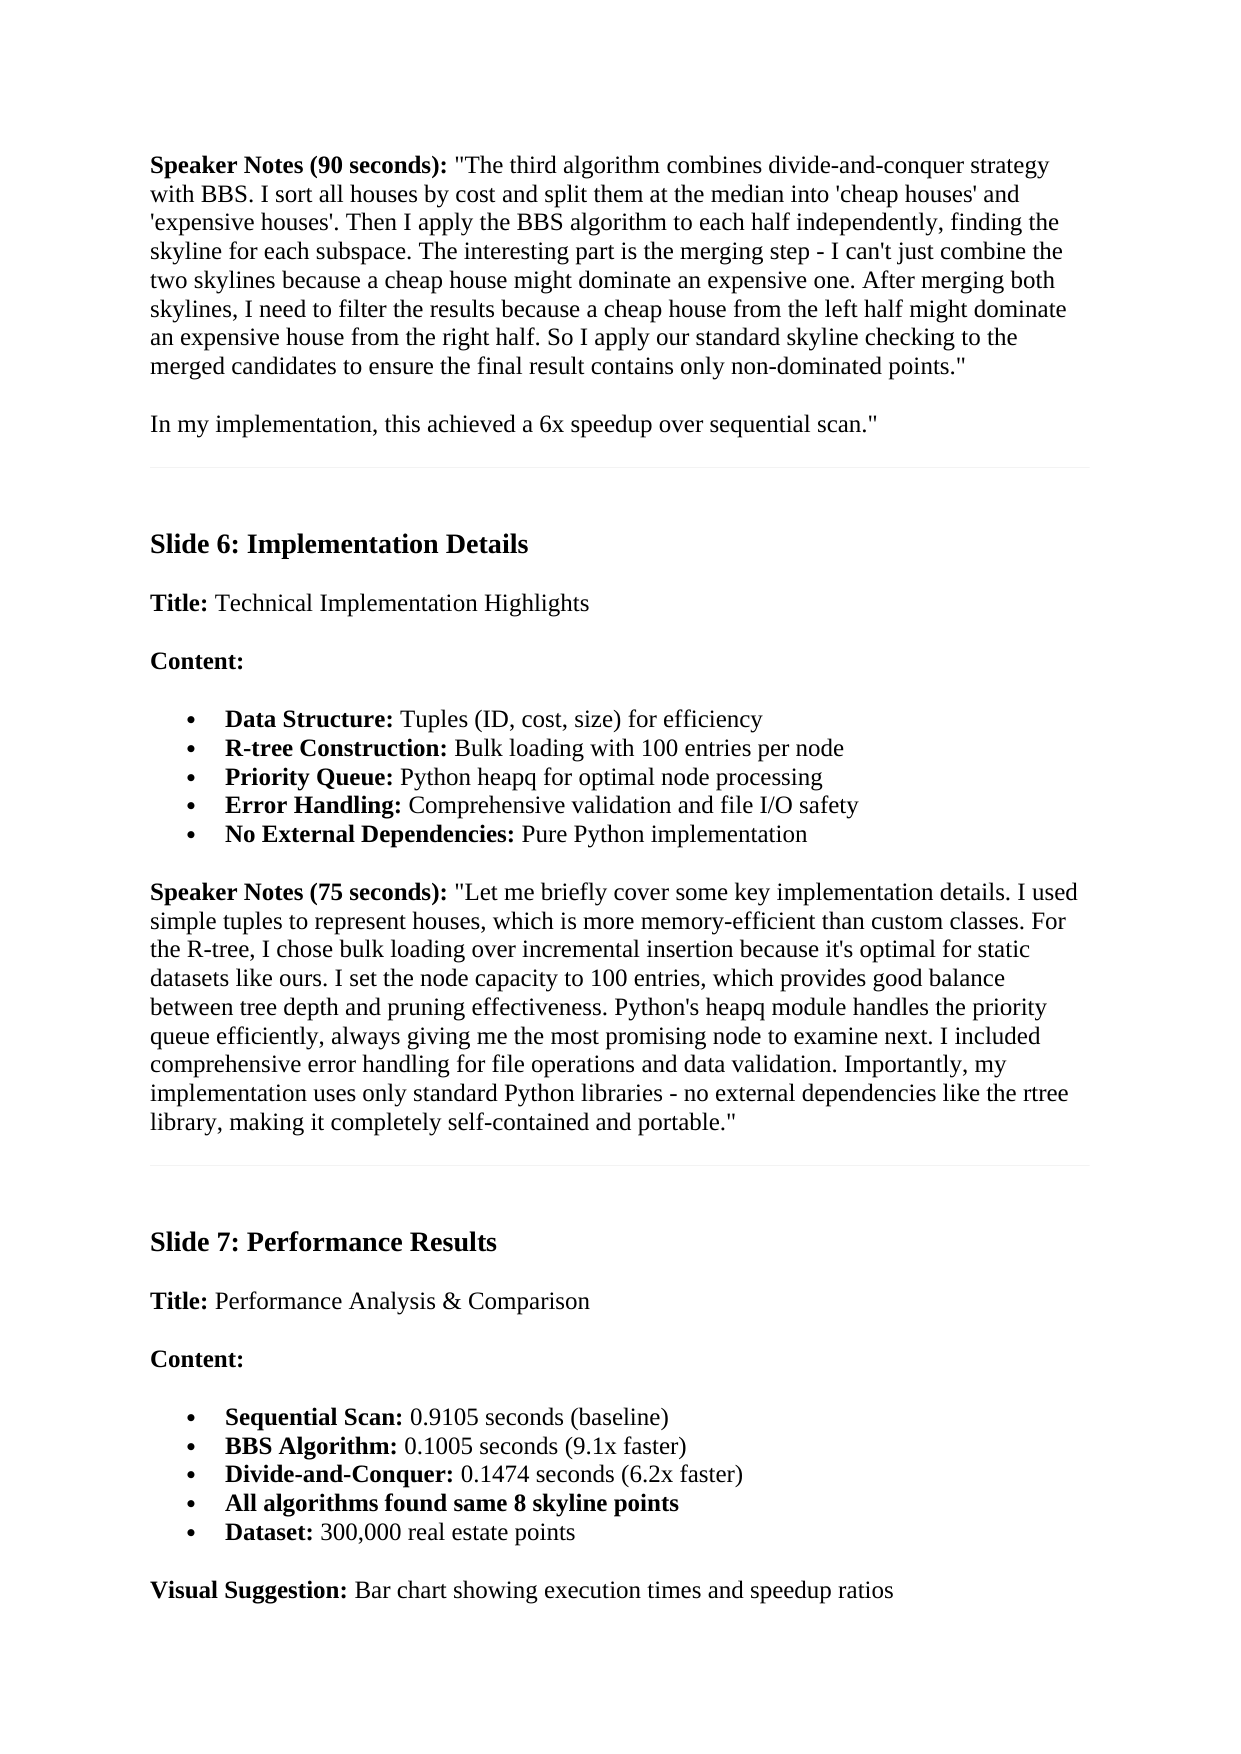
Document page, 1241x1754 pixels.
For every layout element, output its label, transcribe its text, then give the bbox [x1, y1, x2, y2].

list Sequential Scan: 0.9105 seconds (baseline) [187, 1402, 1090, 1431]
text Content: [150, 1344, 1090, 1373]
list Priority Queue: Python heapq for optimal node processing [187, 762, 1090, 790]
list All algorithms found same 8 skyline points [187, 1488, 1090, 1517]
text Slide 7: Performance Results [150, 1225, 1090, 1257]
text Speaker Notes (90 seconds): "The third algorithm combines divide-and-conquer strategy with BBS. I sort all houses by cost and split them at the median into 'cheap houses' and 'expensive houses'. Then I apply the BBS algorithm to each half independently, finding the skyline for each subspace. The interesting part is the merging step - I can't just combine the two skylines because a cheap house might dominate an expensive one. After merging both skylines, I need to filter the results because a cheap house from the left half might dominate an expensive house from the right half. So I apply our standard skyline checking to the merged candidates to ensure the final result contains only non-dominated points." [150, 150, 1090, 380]
list Divide-and-Conquer: 0.1474 seconds (6.2x faster) [187, 1459, 1090, 1488]
list Error Handling: Comprehensive validation and file I/O safety [187, 790, 1090, 819]
list Dataset: 300,000 real estate points [187, 1517, 1090, 1546]
text Slide 6: Implementation Details [150, 527, 1090, 559]
list BBS Algorithm: 0.1005 seconds (9.1x faster) [187, 1431, 1090, 1459]
list R-tree Construction: Bulk loading with 100 entries per node [187, 733, 1090, 762]
text Speaker Notes (75 seconds): "Let me briefly cover some key implementation details. I used simple tuples to represent houses, which is more memory-efficient than custom classes. For the R-tree, I chose bulk loading over incremental insertion because it's optimal for static datasets like ours. I set the node capacity to 100 entries, which provides good balance between tree depth and pruning effectiveness. Python's heapq module handles the priority queue efficiently, always giving me the most promising node to examine next. I included comprehensive error handling for file operations and data validation. Importantly, my implementation uses only standard Python libraries - no external dependencies like the rtree library, making it completely self-contained and portable." [150, 877, 1090, 1136]
text Content: [150, 646, 1090, 675]
list No External Dependencies: Pure Python implementation [187, 819, 1090, 848]
text In my implementation, this achieved a 6x speedup over sequential scan." [150, 409, 1090, 438]
text Visual Suggestion: Bar chart showing execution times and speedup ratios [150, 1575, 1090, 1604]
list Data Structure: Tuples (ID, cost, size) for efficiency [187, 704, 1090, 733]
text Title: Technical Implementation Highlights [150, 588, 1090, 617]
text Title: Performance Analysis & Comparison [150, 1286, 1090, 1315]
